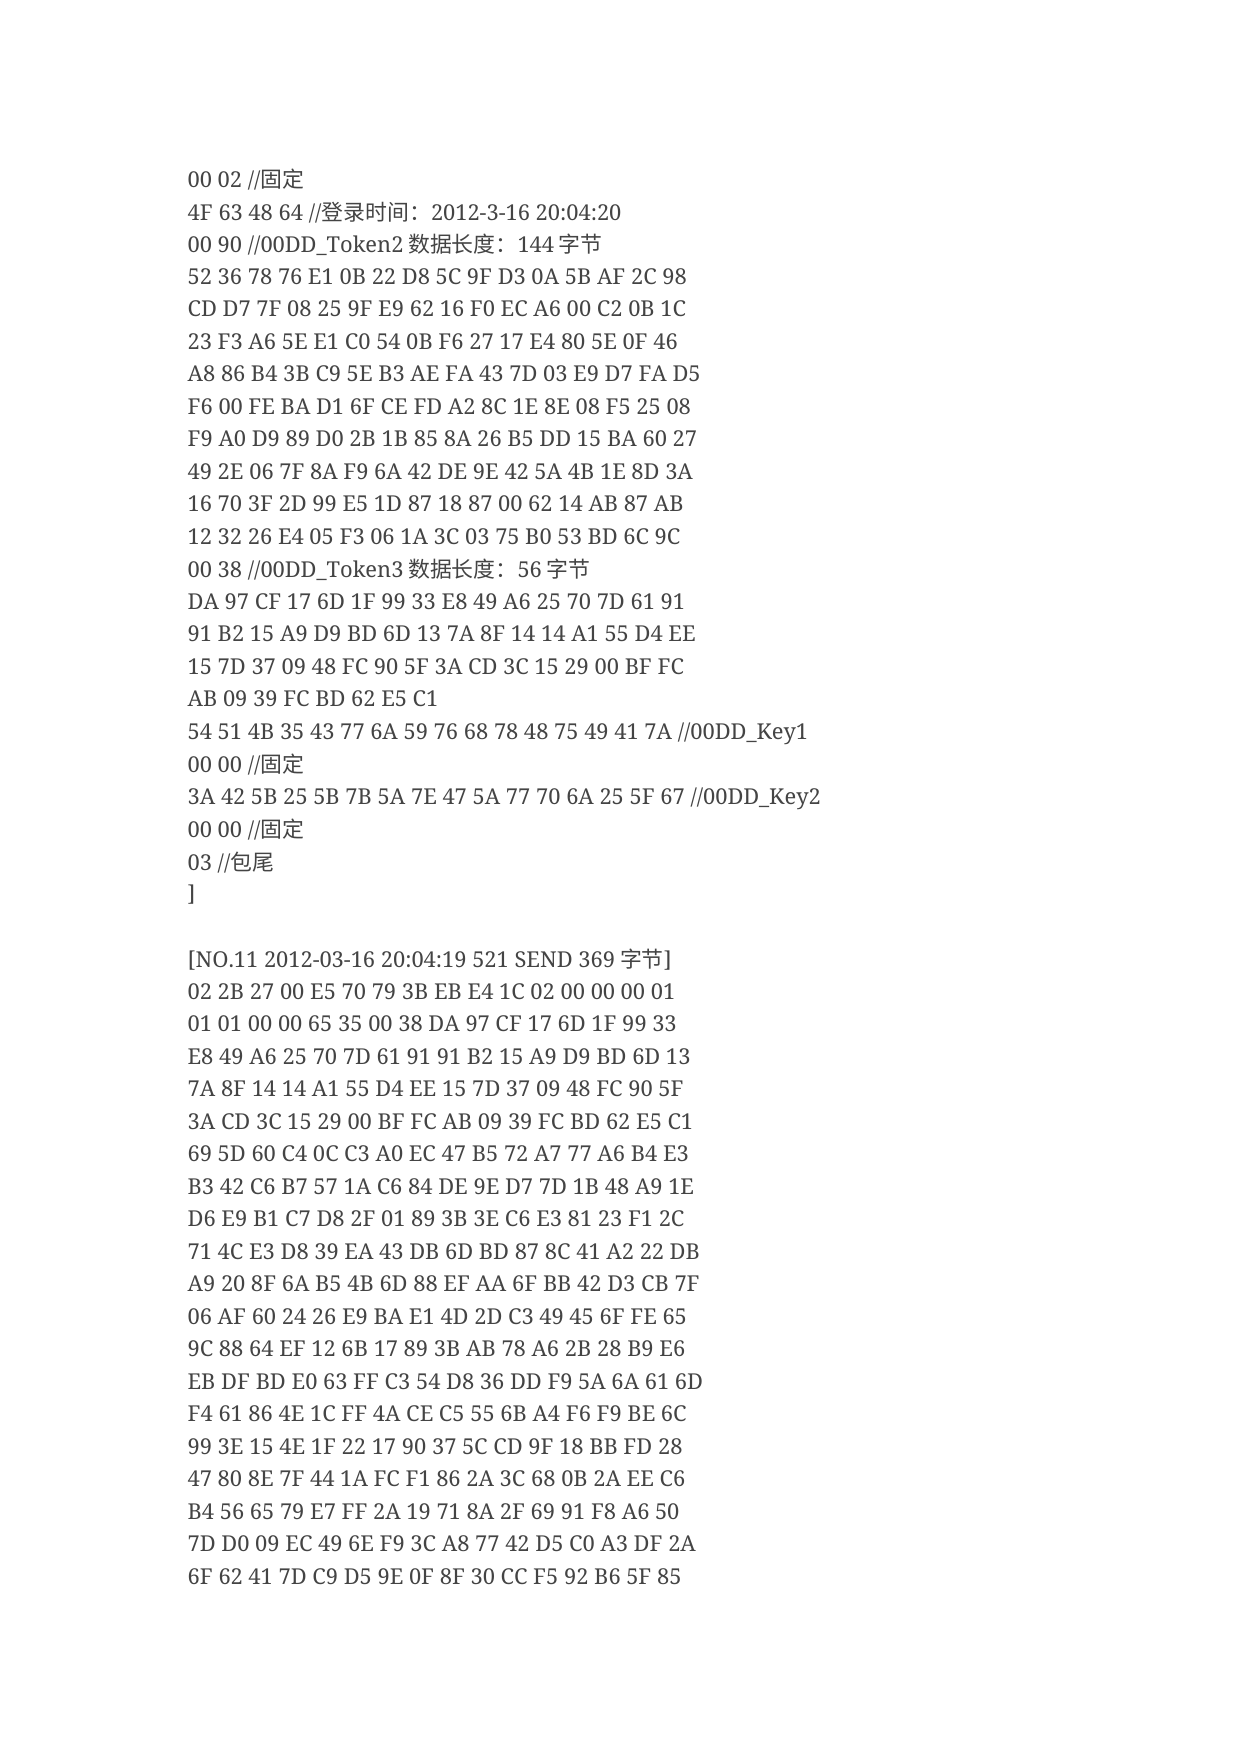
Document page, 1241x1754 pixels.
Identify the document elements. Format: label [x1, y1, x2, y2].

text [187, 162, 1053, 1592]
